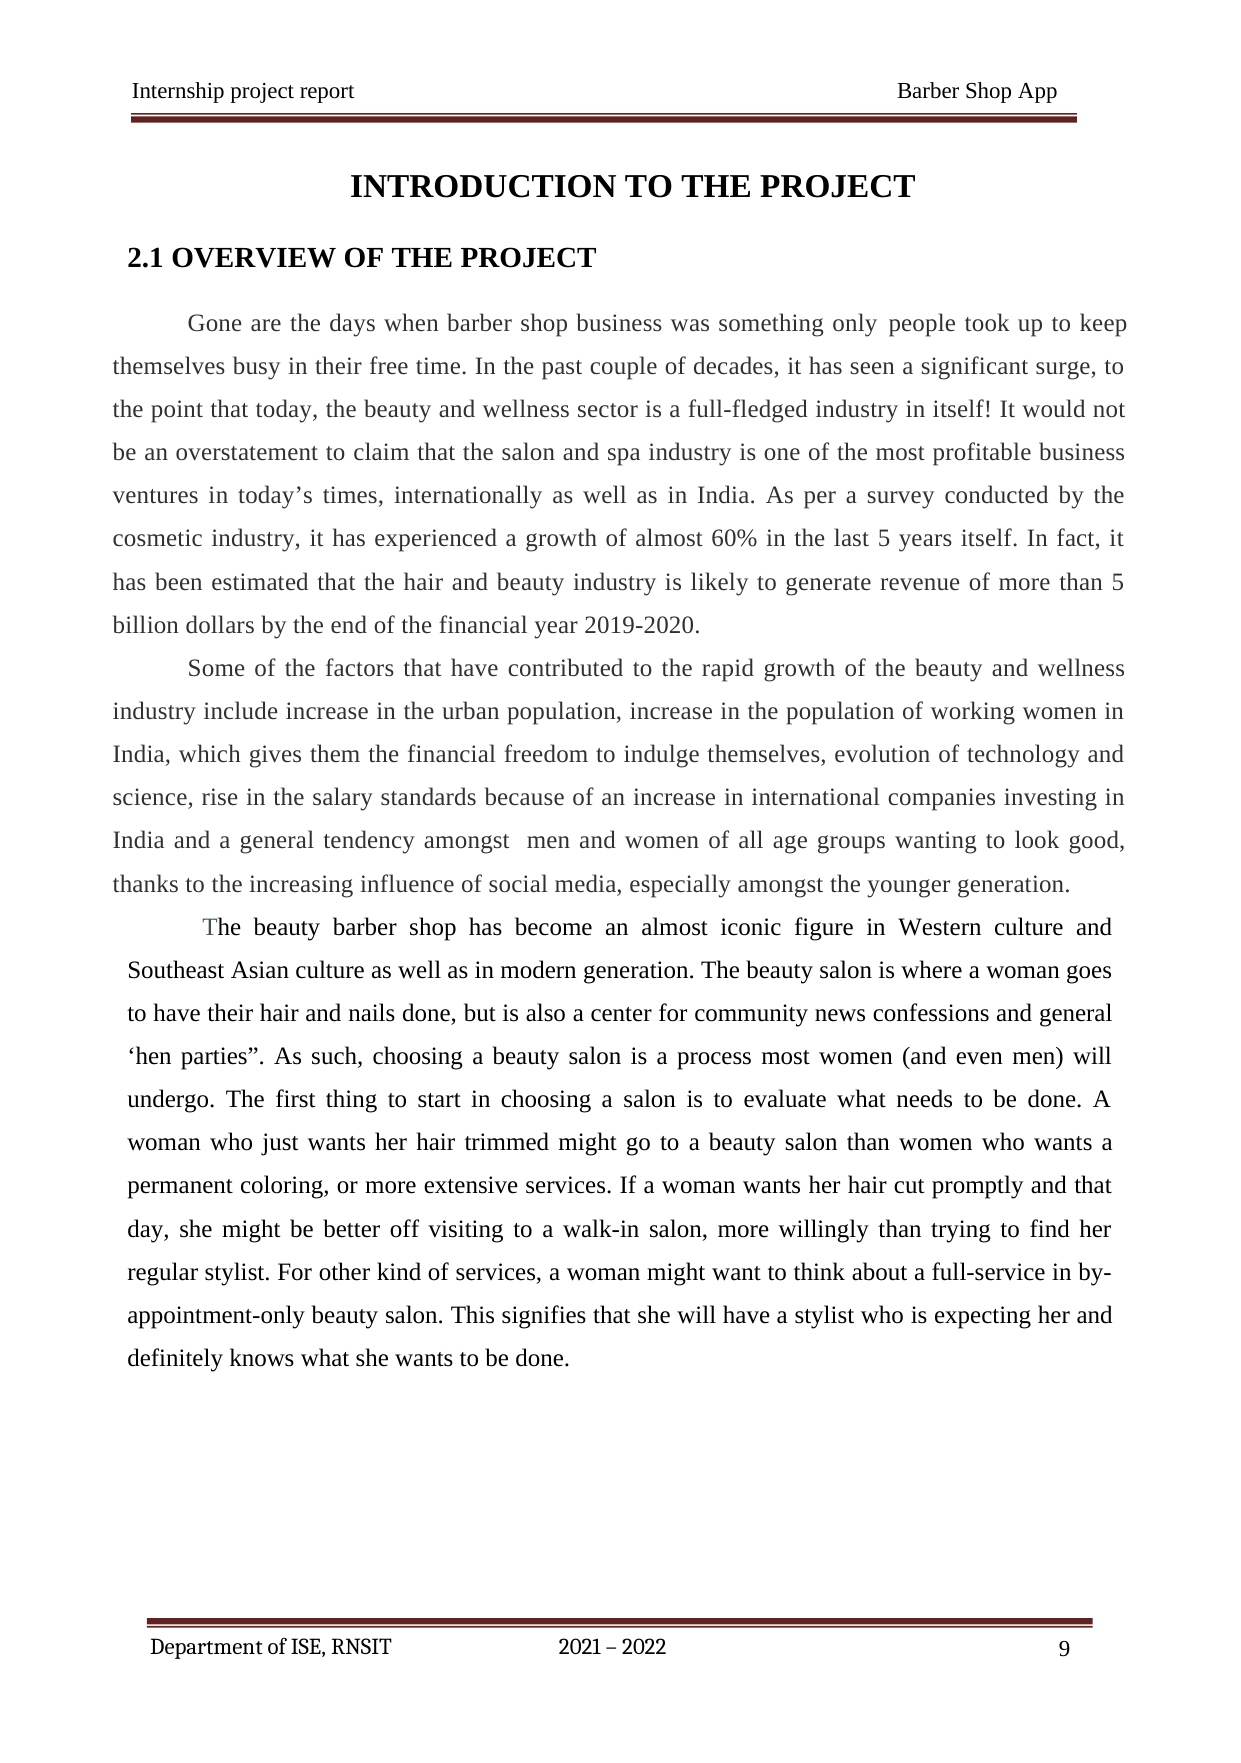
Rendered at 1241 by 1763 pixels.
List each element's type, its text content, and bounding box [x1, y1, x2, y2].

text The beauty barber shop has become an almost iconic figure in Western culture and Southeast Asian culture as well as in modern generation. The beauty salon is where a woman goes to have their hair and nails done, but is also a center for community news confessions and general ‘hen parties”. As such, choosing a beauty salon is a process most women (and even men) will undergo. The first thing to start in choosing a salon is to evaluate what needs to be done. A woman who just wants her hair trimmed might go to a beauty salon than women who wants a permanent coloring, or more extensive services. If a woman wants her hair cut promptly and that day, she might be better off visiting to a walk-in salon, more willingly than trying to find her regular stylist. For other kind of services, a woman might want to think about a full-service in by-appointment-only beauty salon. This signifies that she will have a stylist who is expecting her and definitely knows what she wants to be done. [127, 912, 1114, 1372]
text Gone are the days when barber shop business was something only people took up to keep themselves busy in their free time. In the past couple of decades, it has seen a significant surge, to the point that today, the beauty and wellness sector is a full-fledged industry in itself! It would not be an overstatement to claim that the salon and spa industry is one of the most profitable business ventures in today’s times, internationally as well as in India. As per a survey conducted by the cosmetic industry, it has experienced a growth of almost 60% in the last 5 years itself. In fact, it has been estimated that the hair and beauty industry is likely to generate revenue of more than 5 billion dollars by the end of the financial year 2019-2020. [112, 308, 1128, 638]
subtitle OVERVIEW OF THE PROJECT [127, 240, 1128, 273]
text INTRODUCTION TO THE PROJECT [325, 166, 941, 204]
text Some of the factors that have contributed to the rapid growth of the beauty and wellness industry include increase in the urban population, increase in the population of working women in India, which gives them the financial freedom to indulge themselves, evolution of technology and science, rise in the salary standards because of an increase in international companies investing in India and a general tendency amongst men and women of all age groups wanting to look good, thanks to the increasing influence of social media, especially amongst the younger generation. [112, 653, 1128, 897]
